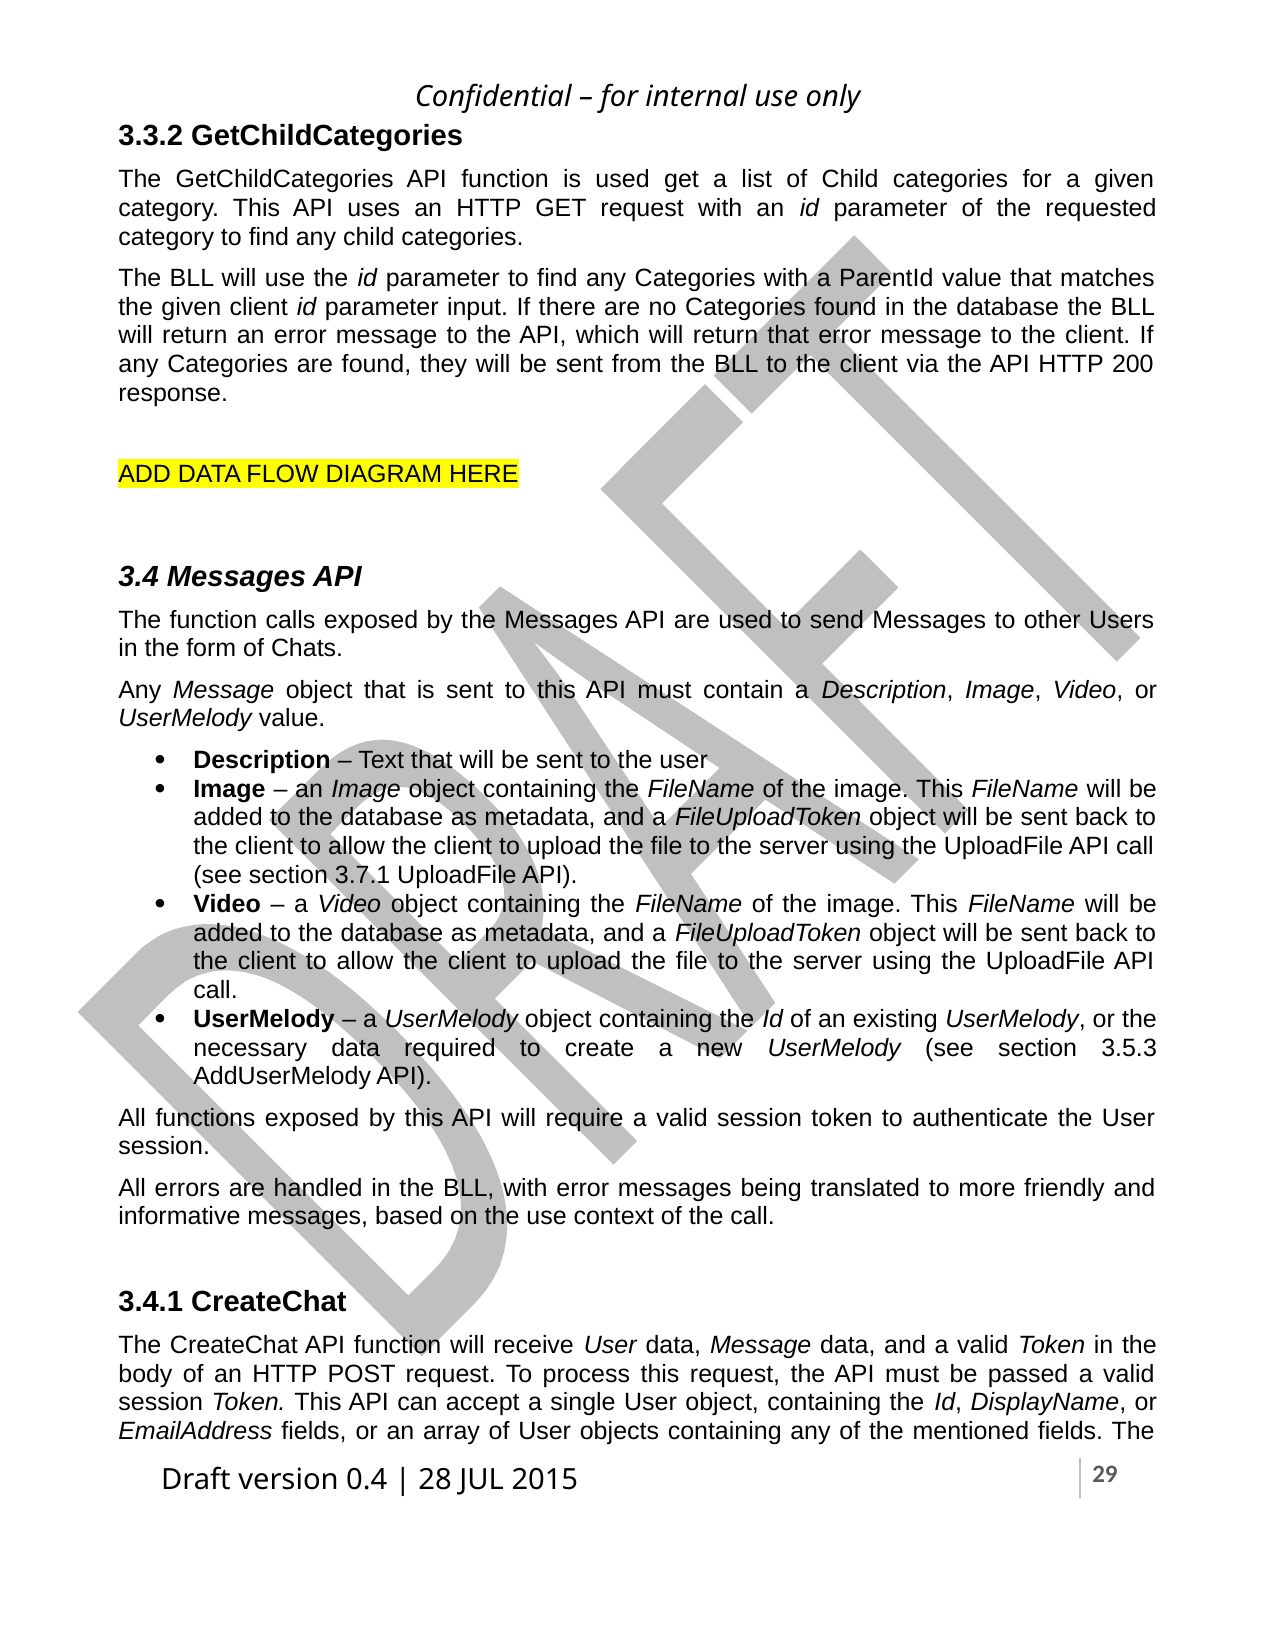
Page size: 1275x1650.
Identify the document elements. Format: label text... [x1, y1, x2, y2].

list Description – Text that will be sent to the user [156, 745, 1157, 773]
text Any Message object that is sent to this API must contain a Description, Image, Video, or UserMelody value. [118, 675, 1157, 732]
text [118, 1330, 1157, 1445]
list Video – a Video object containing the FileName of the image. This FileName will be added to the database as metadata, and a FileUploadToken object will be sent back to the client to allow the client to upload the file to the server using the UploadFile API call. [156, 889, 1157, 1004]
text The function calls exposed by the Messages API are used to send Messages to other Users in the form of Chats. [118, 605, 1157, 662]
subtitle 3.3.2 GetChildCategories [118, 118, 1157, 152]
list Image – an Image object containing the FileName of the image. This FileName will be added to the database as metadata, and a FileUploadToken object will be sent back to the client to allow the client to upload the file to the server using the UploadFile API call (see section 3.7.1 UploadFile API). [156, 773, 1157, 889]
subtitle 3.4.1 CreateChat [118, 1284, 1157, 1317]
text The BLL will use the id parameter to find any Categories with a ParentId value that matches the given client id parameter input. If there are no Categories found in the database the BLL will return an error message to the API, which will return that error message to the client. If any Categories are found, they will be sent from the BLL to the client via the API HTTP 200 response. [118, 263, 1157, 407]
text All errors are handled in the BLL, with error messages being translated to more friendly and informative messages, based on the use context of the call. [118, 1173, 1157, 1230]
text The GetChildCategories API function is used get a list of Child categories for a given category. This API uses an HTTP GET request with an id parameter of the requested category to find any child categories. [118, 164, 1157, 250]
text ADD DATA FLOW DIAGRAM HERE [519, 459, 1157, 488]
subtitle 3.4 Messages API [118, 559, 1157, 592]
text All functions exposed by this API will require a valid session token to authenticate the User session. [118, 1103, 1157, 1160]
list UserMelody – a UserMelody object containing the Id of an existing UserMelody, or the necessary data required to create a new UserMelody (see section 3.5.3 AddUserMelody API). [156, 1004, 1157, 1090]
